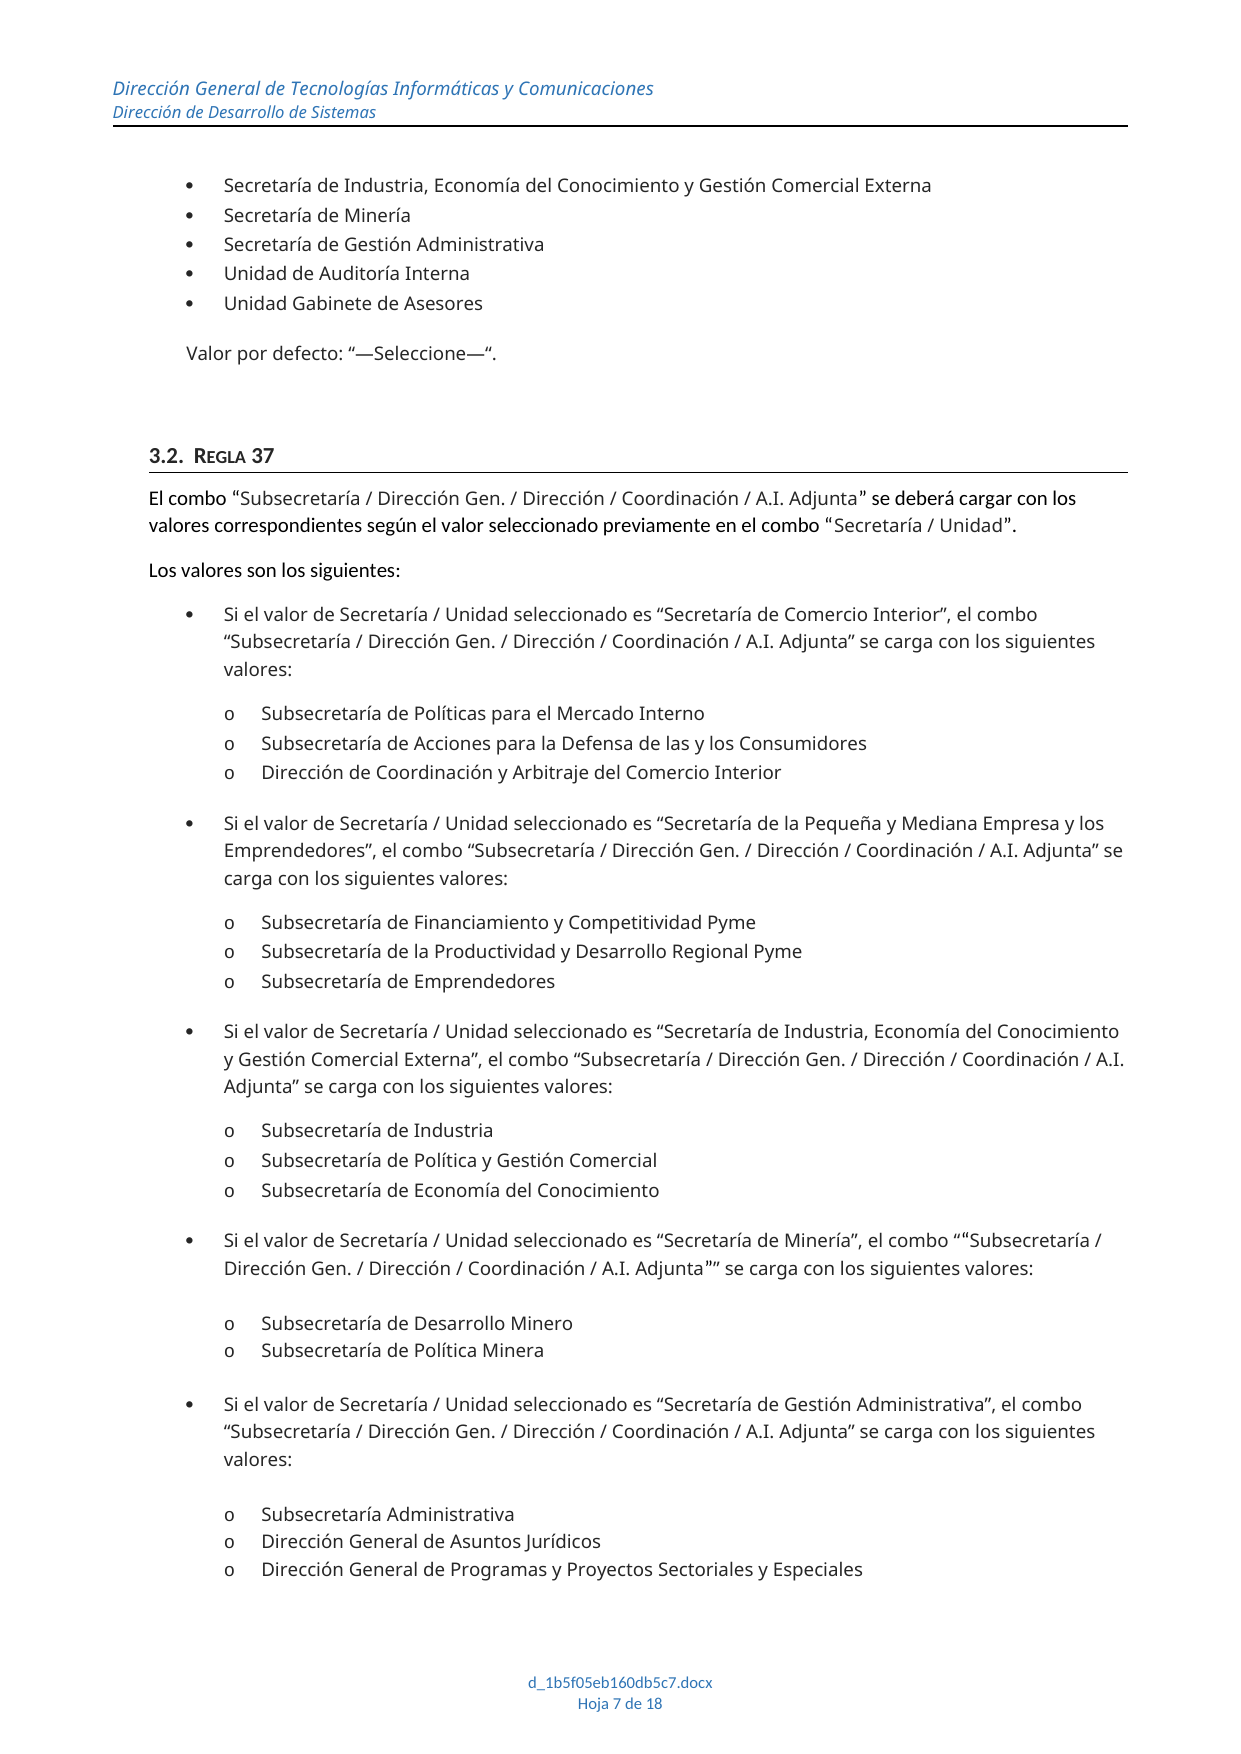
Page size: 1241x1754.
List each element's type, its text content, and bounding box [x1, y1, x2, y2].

list Si el valor de Secretaría / Unidad seleccionado es “Secretaría de la Pequeña y Mediana Empresa y los Emprendedores”, el combo “Subsecretaría / Dirección Gen. / Dirección / Coordinación / A.I. Adjunta” se carga con los siguientes valores: [186, 810, 1128, 890]
list Si el valor de Secretaría / Unidad seleccionado es “Secretaría de Gestión Administrativa”, el combo “Subsecretaría / Dirección Gen. / Dirección / Coordinación / A.I. Adjunta” se carga con los siguientes valores: [186, 1391, 1128, 1471]
list Subsecretaría de Desarrollo Minero [224, 1310, 1128, 1336]
list Subsecretaría Administrativa [224, 1501, 1128, 1527]
list Subsecretaría de Emprendedores [224, 968, 1128, 994]
text Valor por defecto: “—Seleccione—“. [112, 340, 1128, 365]
list Dirección General de Asuntos Jurídicos [224, 1529, 1128, 1554]
subtitle Regla 37 [148, 441, 1128, 473]
list Dirección de Coordinación y Arbitraje del Comercio Interior [224, 759, 1128, 785]
list Subsecretaría de la Productividad y Desarrollo Regional Pyme [224, 938, 1128, 964]
list Secretaría de Minería [186, 202, 1128, 227]
list Si el valor de Secretaría / Unidad seleccionado es “Secretaría de Minería”, el combo ““Subsecretaría / Dirección Gen. / Dirección / Coordinación / A.I. Adjunta”” se carga con los siguientes valores: [186, 1227, 1128, 1281]
list Si el valor de Secretaría / Unidad seleccionado es “Secretaría de Industria, Economía del Conocimiento y Gestión Comercial Externa”, el combo “Subsecretaría / Dirección Gen. / Dirección / Coordinación / A.I. Adjunta” se carga con los siguientes valores: [186, 1018, 1128, 1099]
list Subsecretaría de Economía del Conocimiento [224, 1177, 1128, 1203]
list Secretaría de Gestión Administrativa [186, 231, 1128, 257]
text Los valores son los siguientes: [112, 557, 1128, 582]
list Subsecretaría de Política Minera [224, 1338, 1128, 1363]
list Unidad de Auditoría Interna [186, 261, 1128, 286]
list Dirección General de Programas y Proyectos Sectoriales y Especiales [224, 1556, 1128, 1582]
list Subsecretaría de Industria [224, 1118, 1128, 1143]
list Subsecretaría de Financiamiento y Competitividad Pyme [224, 909, 1128, 935]
list Subsecretaría de Política y Gestión Comercial [224, 1147, 1128, 1173]
list Secretaría de Industria, Economía del Conocimiento y Gestión Comercial Externa [186, 173, 1128, 198]
text El combo “Subsecretaría / Dirección Gen. / Dirección / Coordinación / A.I. Adjunta” se deberá cargar con los valores correspondientes según el valor seleccionado previamente en el combo “Secretaría / Unidad”. [148, 485, 1128, 538]
list Si el valor de Secretaría / Unidad seleccionado es “Secretaría de Comercio Interior”, el combo “Subsecretaría / Dirección Gen. / Dirección / Coordinación / A.I. Adjunta” se carga con los siguientes valores: [186, 601, 1128, 682]
list Subsecretaría de Políticas para el Mercado Interno [224, 700, 1128, 726]
list Unidad Gabinete de Asesores [186, 290, 1128, 315]
list Subsecretaría de Acciones para la Defensa de las y los Consumidores [224, 730, 1128, 756]
